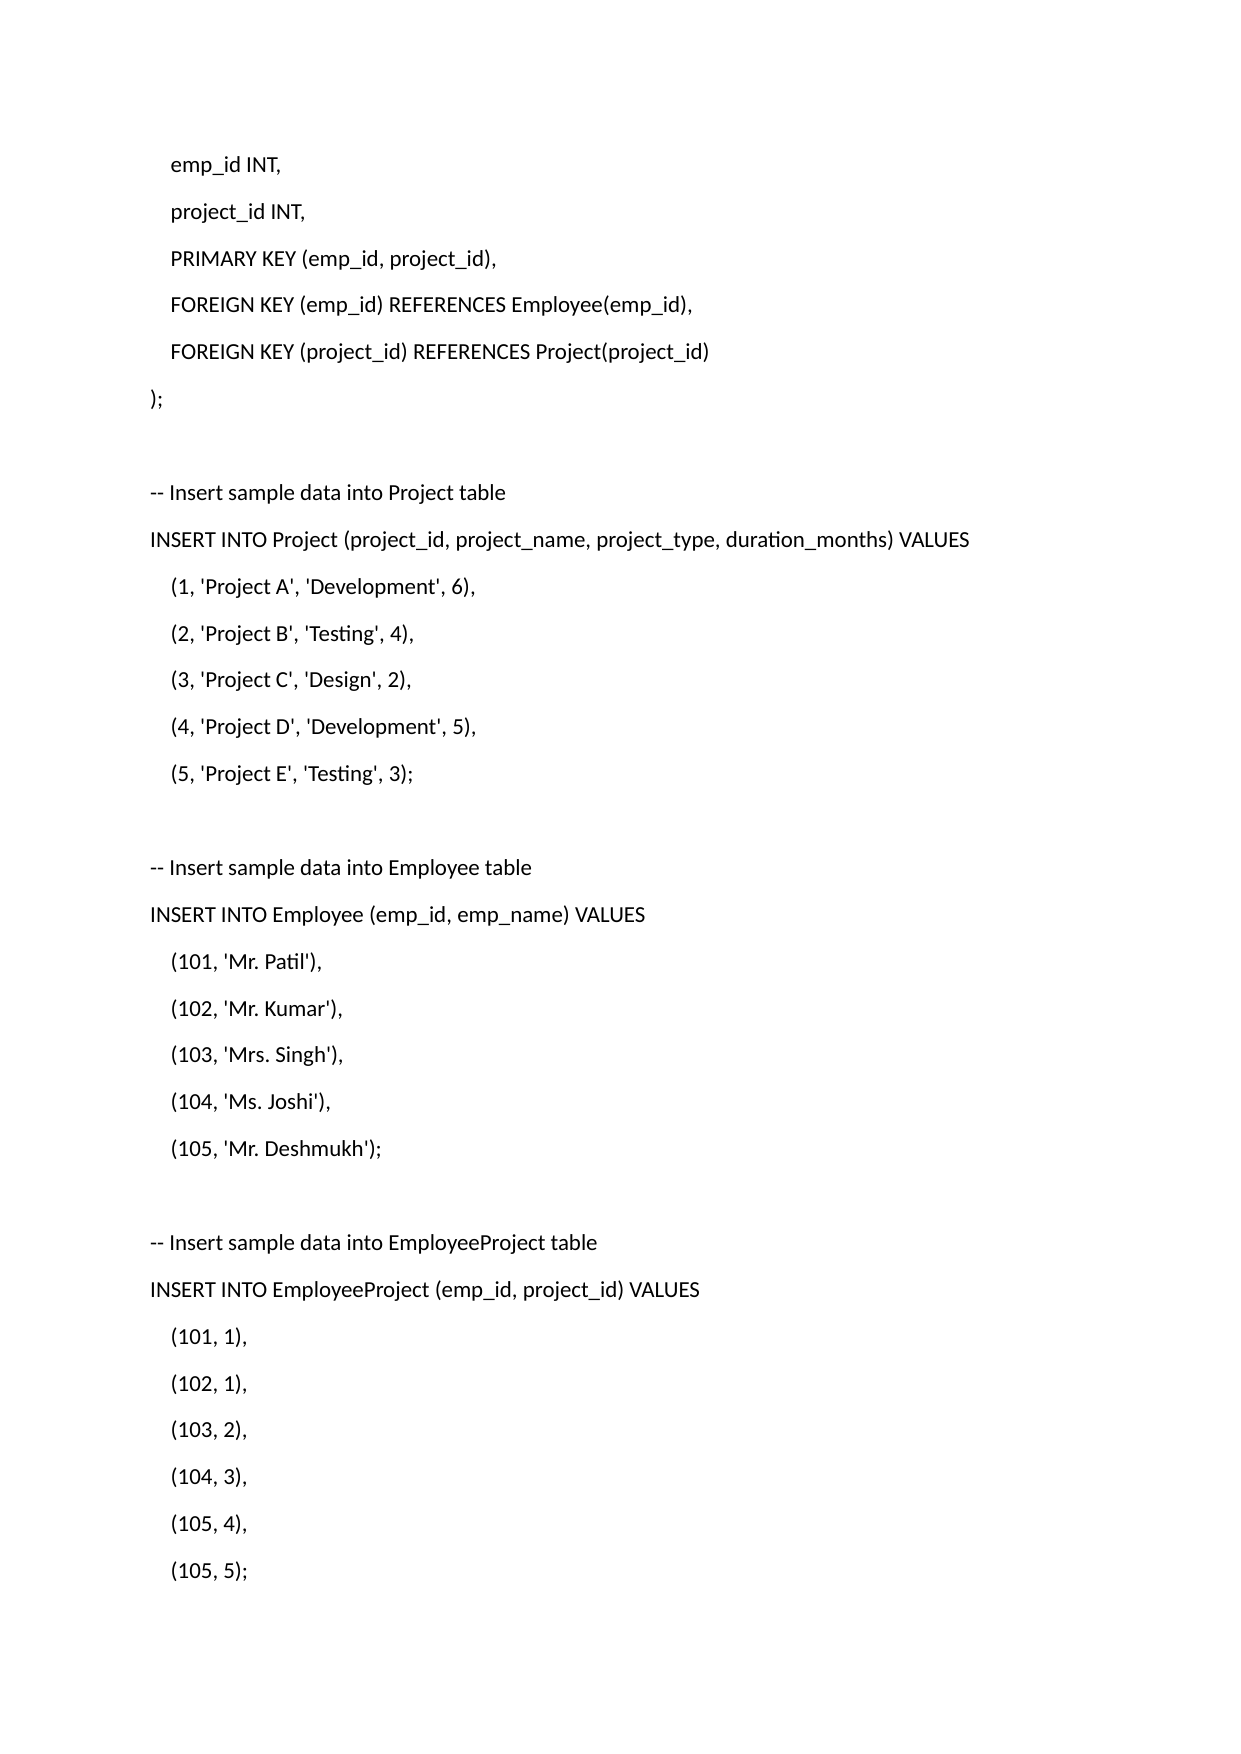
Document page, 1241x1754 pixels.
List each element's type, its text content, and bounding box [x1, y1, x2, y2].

text (101, 'Mr. Patil'), [150, 947, 1090, 975]
text INSERT INTO Project (project_id, project_name, project_type, duration_months) VALUES [150, 525, 1090, 553]
text FOREIGN KEY (project_id) REFERENCES Project(project_id) [150, 337, 1090, 366]
text (102, 1), [150, 1369, 1090, 1397]
text (4, 'Project D', 'Development', 5), [150, 712, 1090, 741]
text INSERT INTO EmployeeProject (emp_id, project_id) VALUES [150, 1275, 1090, 1303]
text (103, 'Mrs. Singh'), [150, 1041, 1090, 1069]
text (105, 4), [150, 1509, 1090, 1537]
text (101, 1), [150, 1322, 1090, 1350]
text (104, 'Ms. Joshi'), [150, 1087, 1090, 1116]
text project_id INT, [150, 197, 1090, 225]
text INSERT INTO Employee (emp_id, emp_name) VALUES [150, 900, 1090, 928]
text PRIMARY KEY (emp_id, project_id), [150, 244, 1090, 272]
text (5, 'Project E', 'Testing', 3); [150, 759, 1090, 787]
text ); [150, 384, 1090, 412]
text -- Insert sample data into EmployeeProject table [150, 1228, 1090, 1256]
text (105, 'Mr. Deshmukh'); [150, 1134, 1090, 1162]
text (3, 'Project C', 'Design', 2), [150, 666, 1090, 694]
text emp_id INT, [150, 150, 1090, 178]
text (103, 2), [150, 1416, 1090, 1444]
text (1, 'Project A', 'Development', 6), [150, 572, 1090, 600]
text (2, 'Project B', 'Testing', 4), [150, 619, 1090, 647]
text (104, 3), [150, 1462, 1090, 1491]
text FOREIGN KEY (emp_id) REFERENCES Employee(emp_id), [150, 291, 1090, 319]
text -- Insert sample data into Project table [150, 478, 1090, 506]
text (105, 5); [150, 1556, 1090, 1584]
text -- Insert sample data into Employee table [150, 853, 1090, 881]
text (102, 'Mr. Kumar'), [150, 994, 1090, 1022]
